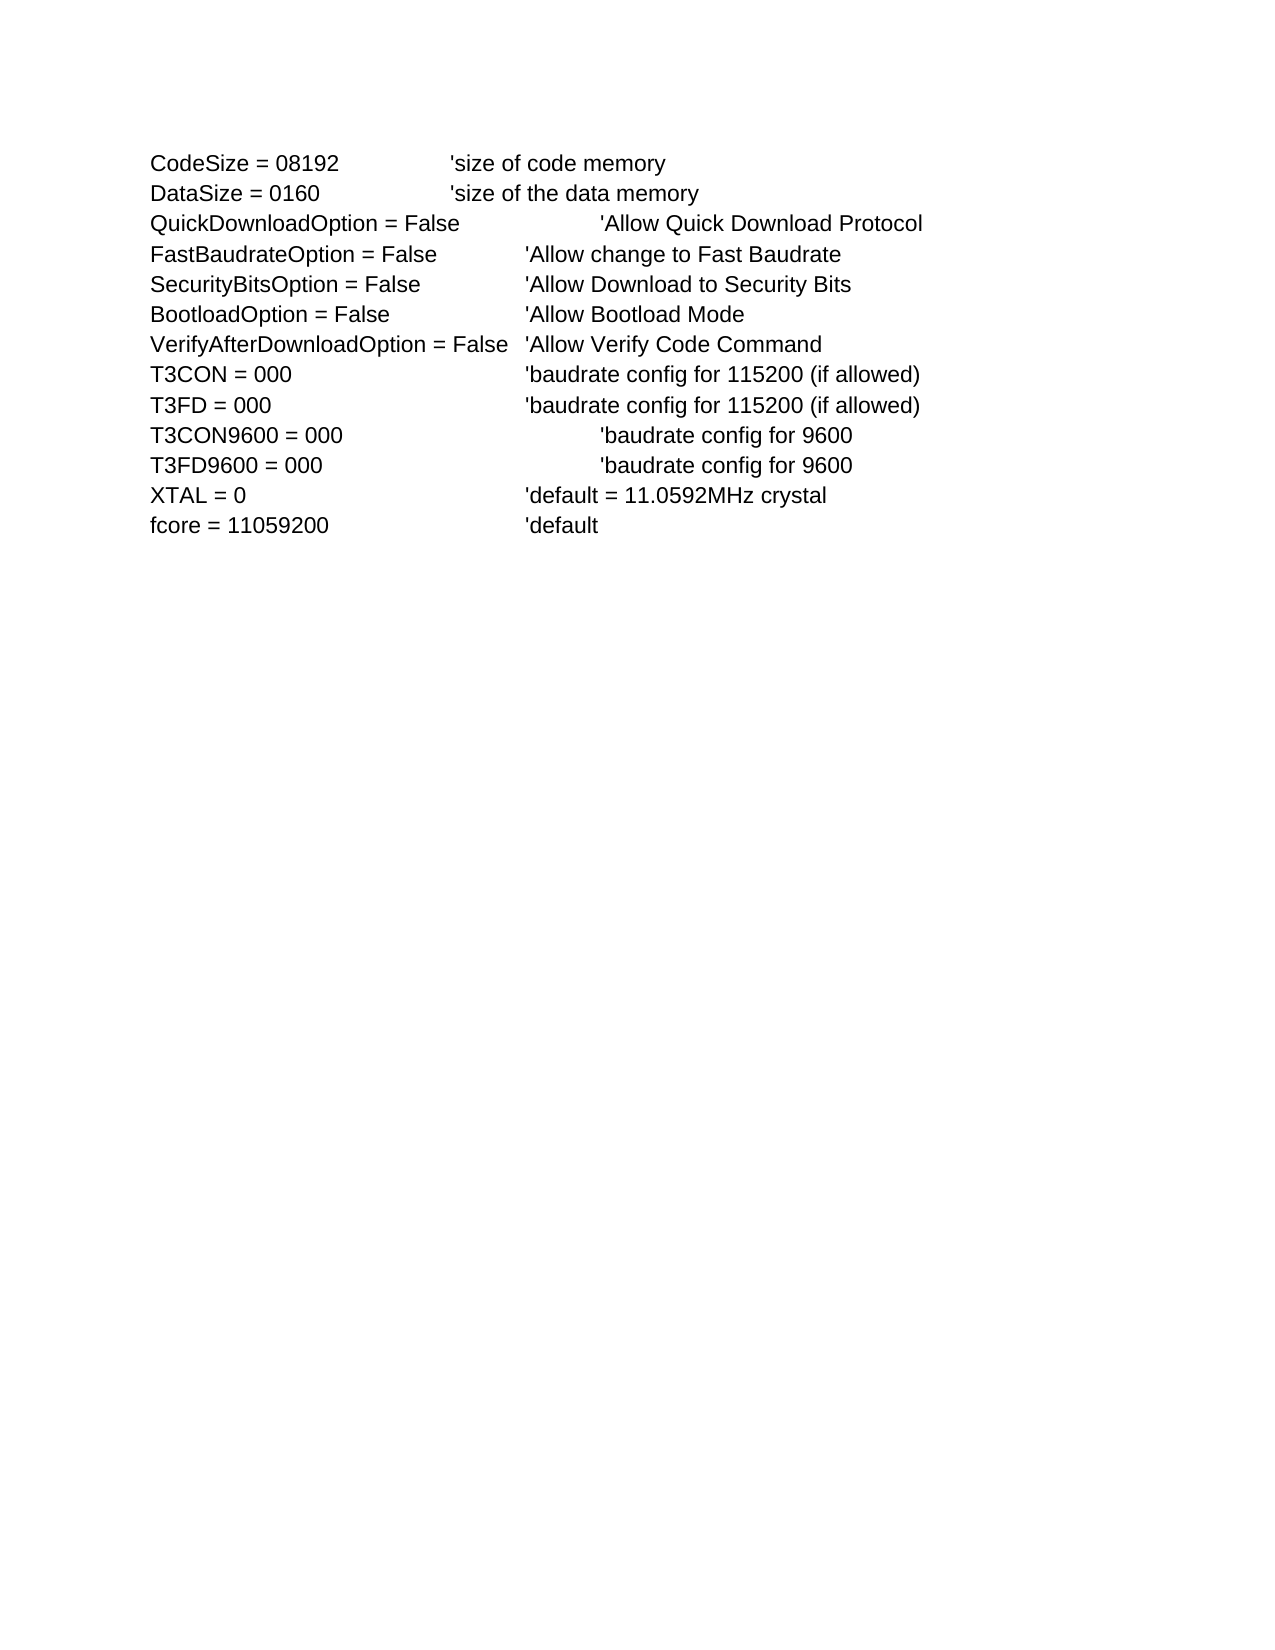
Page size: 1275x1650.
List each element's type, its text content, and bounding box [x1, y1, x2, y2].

text T3FD9600 = 000 'baudrate config for 9600 [150, 452, 1125, 478]
text VerifyAfterDownloadOption = False 'Allow Verify Code Command [150, 331, 1125, 358]
text T3CON9600 = 000 'baudrate config for 9600 [150, 422, 1125, 448]
text QuickDownloadOption = False 'Allow Quick Download Protocol [150, 210, 1125, 237]
text SecurityBitsOption = False 'Allow Download to Security Bits [150, 271, 1125, 297]
text DataSize = 0160 'size of the data memory [150, 180, 1125, 207]
text FastBaudrateOption = False 'Allow change to Fast Baudrate [150, 241, 1125, 267]
text T3FD = 000 'baudrate config for 115200 (if allowed) [150, 392, 1125, 418]
text fcore = 11059200 'default [150, 512, 1125, 539]
text CodeSize = 08192 'size of code memory [150, 150, 1125, 176]
text T3CON = 000 'baudrate config for 115200 (if allowed) [150, 361, 1125, 388]
text XTAL = 0 'default = 11.0592MHz crystal [150, 482, 1125, 509]
text BootloadOption = False 'Allow Bootload Mode [150, 301, 1125, 327]
